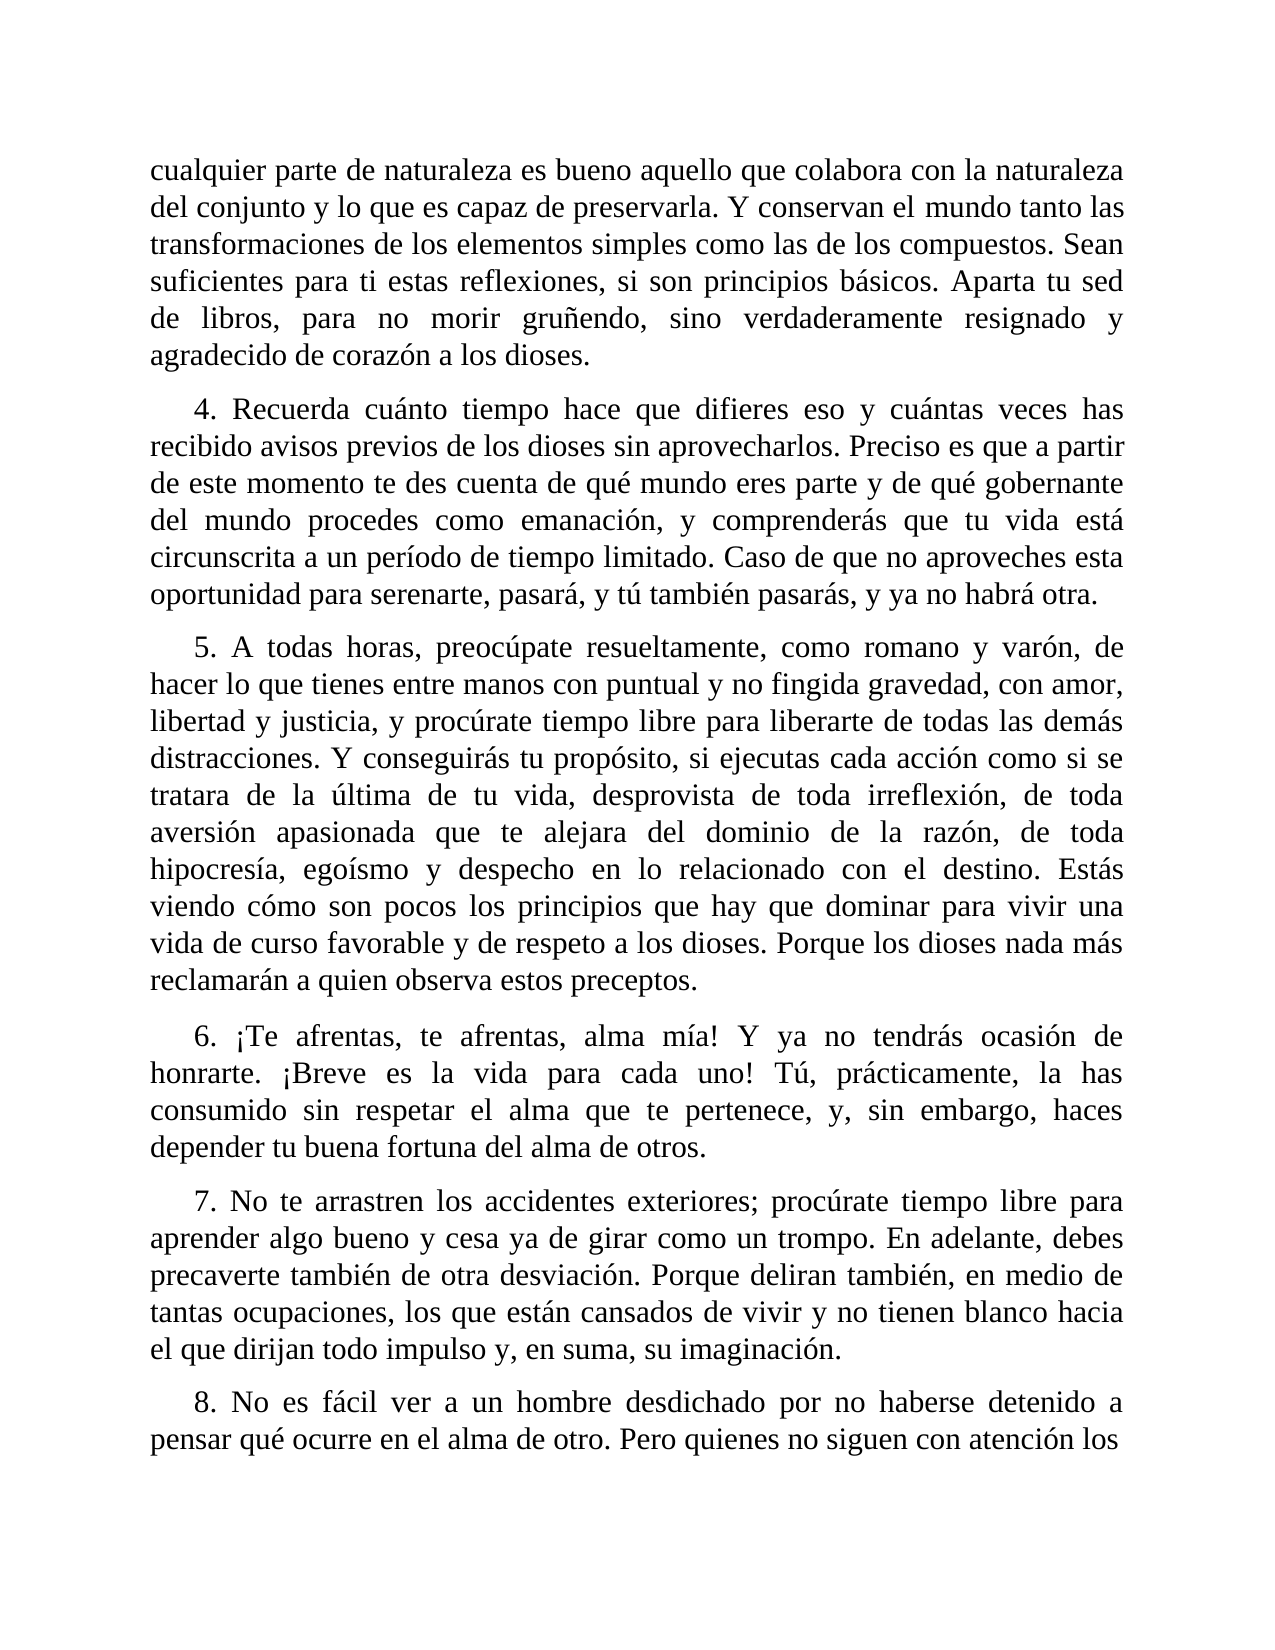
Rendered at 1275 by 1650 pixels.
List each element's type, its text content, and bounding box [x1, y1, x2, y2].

list No es fácil ver a un hombre desdichado por no haberse detenido a pensar qué ocurre en el alma de otro. Pero quienes no siguen con atención los [150, 1384, 1124, 1457]
list ¡Te afrentas, te afrentas, alma mía! Y ya no tendrás ocasión de honrarte. ¡Breve es la vida para cada uno! Tú, prácticamente, la has consumido sin respetar el alma que te pertenece, y, sin embargo, haces depender tu buena fortuna del alma de otros. [150, 1017, 1124, 1164]
list A todas horas, preocúpate resueltamente, como romano y varón, de hacer lo que tienes entre manos con puntual y no fingida gravedad, con amor, libertad y justicia, y procúrate tiempo libre para liberarte de todas las demás distracciones. Y conseguirás tu propósito, si ejecutas cada acción como si se tratara de la última de tu vida, desprovista de toda irreflexión, de toda aversión apasionada que te alejara del dominio de la razón, de toda hipocresía, egoísmo y despecho en lo relacionado con el destino. Estás viendo cómo son pocos los principios que hay que dominar para vivir una vida de curso favorable y de respeto a los dioses. Porque los dioses nada más reclamarán a quien observa estos preceptos. [150, 628, 1125, 997]
list No te arrastren los accidentes exteriores; procúrate tiempo libre para aprender algo bueno y cesa ya de girar como un trompo. En adelante, debes precaverte también de otra desviación. Porque deliran también, en medio de tantas ocupaciones, los que están cansados de vivir y no tienen blanco hacia el que dirijan todo impulso y, en suma, su imaginación. [150, 1182, 1125, 1366]
text cualquier parte de naturaleza es bueno aquello que colabora con la naturaleza del conjunto y lo que es capaz de preservarla. Y conservan el mundo tanto las transformaciones de los elementos simples como las de los compuestos. Sean suficientes para ti estas reflexiones, si son principios básicos. Aparta tu sed de libros, para no morir gruñendo, sino verdaderamente resignado y agradecido de corazón a los dioses. [150, 151, 1125, 372]
list Recuerda cuánto tiempo hace que difieres eso y cuántas veces has recibido avisos previos de los dioses sin aprovecharlos. Preciso es que a partir de este momento te des cuenta de qué mundo eres parte y de qué gobernante del mundo procedes como emanación, y comprenderás que tu vida está circunscrita a un período de tiempo limitado. Caso de que no aproveches esta oportunidad para serenarte, pasará, y tú también pasarás, y ya no habrá otra. [150, 390, 1125, 611]
